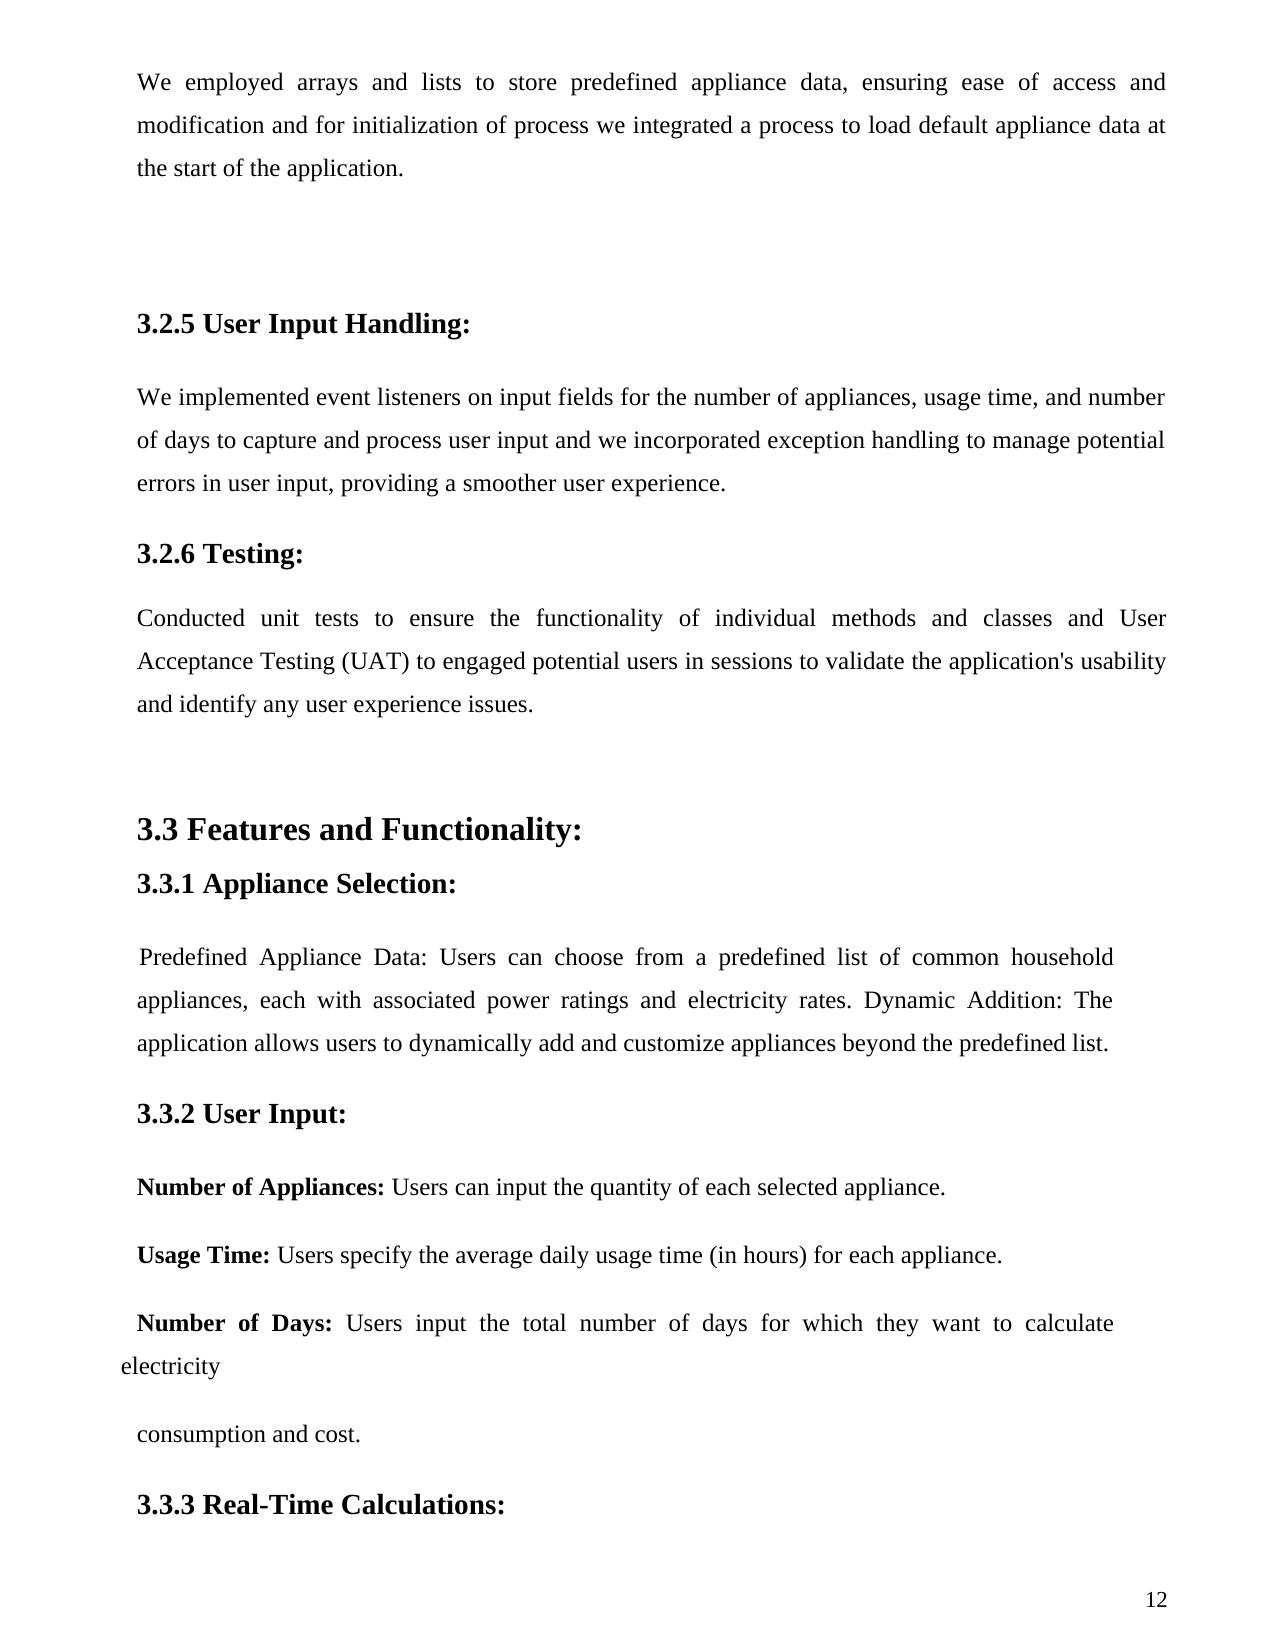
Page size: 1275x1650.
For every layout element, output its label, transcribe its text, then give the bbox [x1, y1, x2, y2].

text Number of Days: Users input the total number of days for which they want to calculate electricity [121, 1308, 1114, 1380]
text We implemented event listeners on input fields for the number of appliances, usage time, and number of days to capture and process user input and we incorporated exception handling to manage potential errors in user input, providing a smoother user experience. [137, 382, 1168, 497]
text 3.3.3 Real-Time Calculations: [137, 1487, 1114, 1521]
text Usage Time: Users specify the average daily usage time (in hours) for each appliance. [137, 1240, 1114, 1268]
text 3.2.6 Testing: [62, 536, 1168, 570]
text Predefined Appliance Data: Users can choose from a predefined list of common household appliances, each with associated power ratings and electricity rates. Dynamic Addition: The application allows users to dynamically add and customize appliances beyond the predefined list. [137, 942, 1114, 1057]
text 3.3.2 User Input: [137, 1096, 1114, 1130]
subtitle 3.2.5 User Input Handling: [137, 307, 1168, 340]
text Number of Appliances: Users can input the quantity of each selected appliance. [137, 1172, 1114, 1200]
text consumption and cost. [137, 1419, 1114, 1448]
text Conducted unit tests to ensure the functionality of individual methods and classes and User Acceptance Testing (UAT) to engaged potential users in sessions to validate the application's usability and identify any user experience issues. [137, 603, 1168, 718]
text We employed arrays and lists to store predefined appliance data, ensuring ease of access and modification and for initialization of process we integrated a process to load default appliance data at the start of the application. [137, 67, 1168, 182]
text 3.3 Features and Functionality: [62, 809, 1168, 847]
text 3.3.1 Appliance Selection: [137, 867, 1114, 900]
